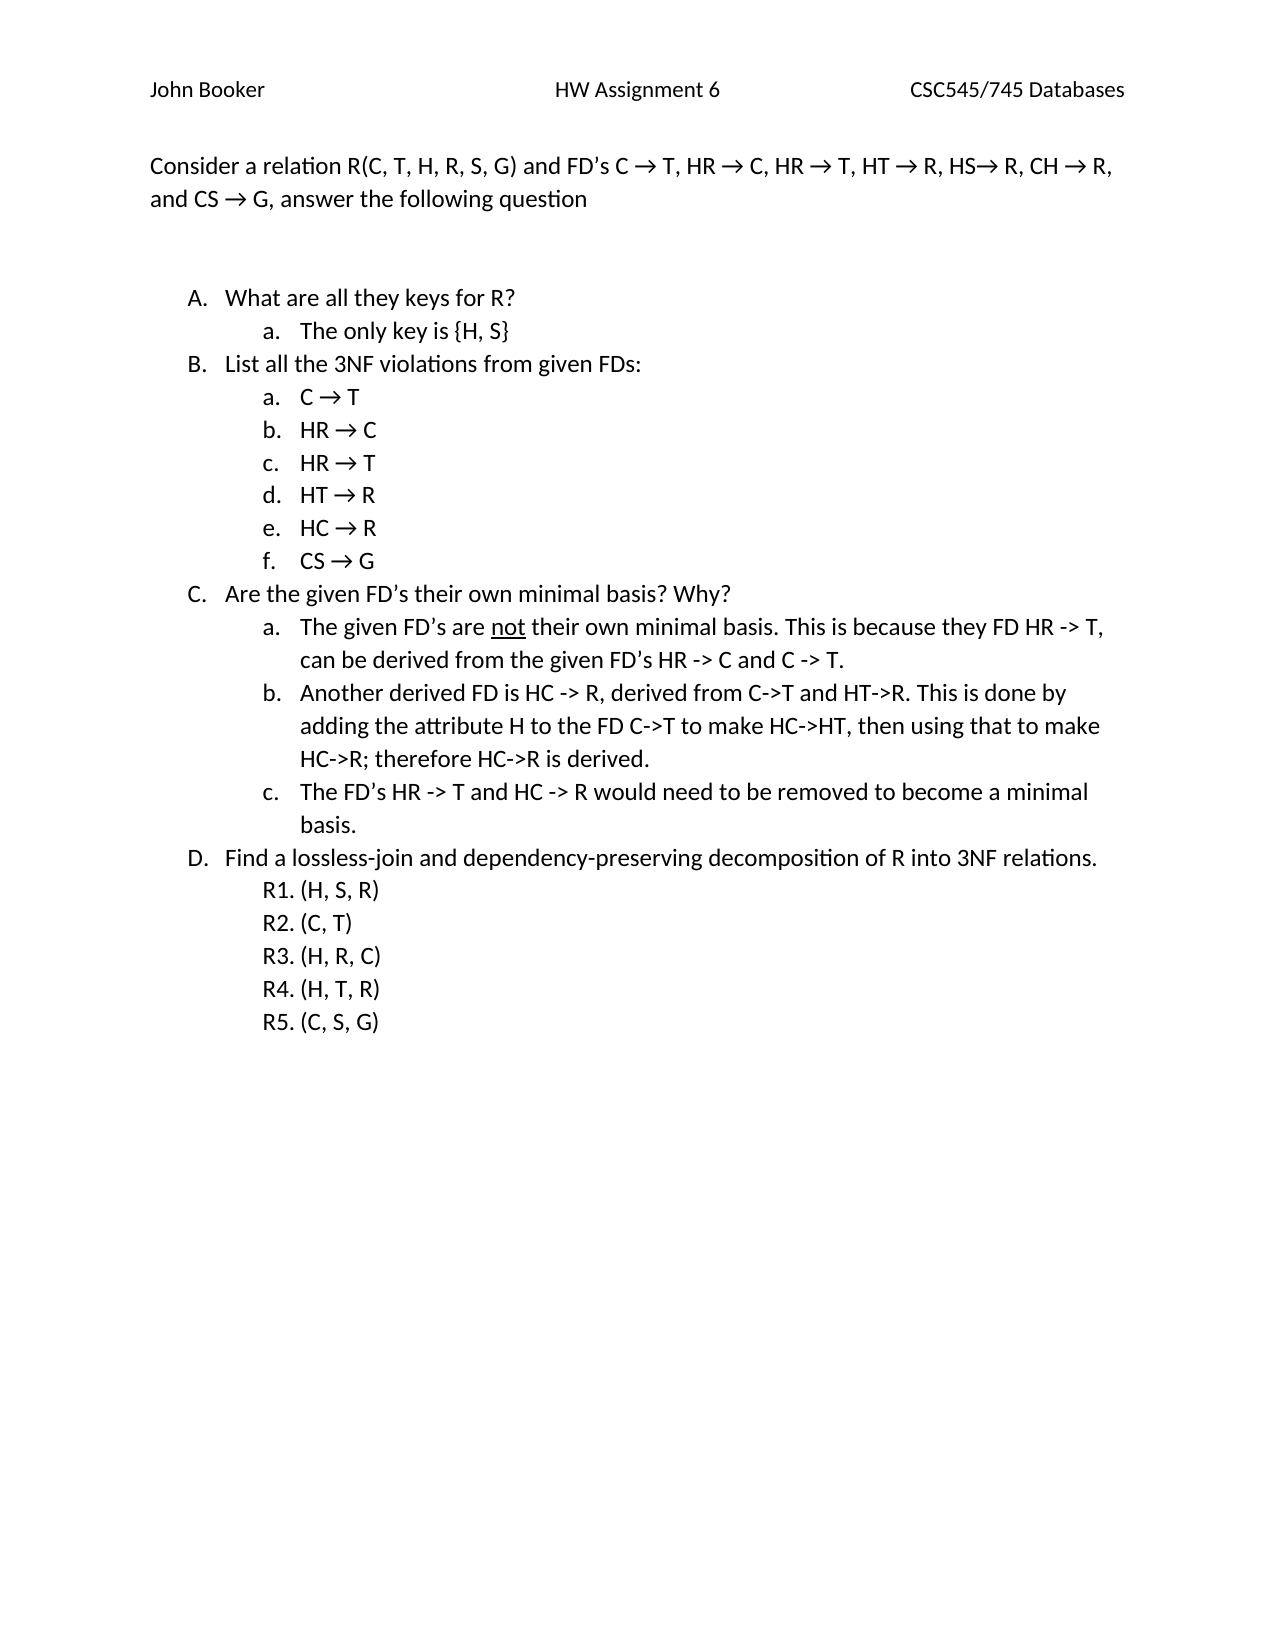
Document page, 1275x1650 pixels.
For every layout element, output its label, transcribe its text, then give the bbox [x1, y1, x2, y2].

list (H, T, R) [262, 973, 1125, 1004]
list HT → R [262, 479, 1125, 510]
text Consider a relation R(C, T, H, R, S, G) and FD’s C → T, HR → C, HR → T, HT → R, HS→ R, CH → R, and CS → G, answer the following question [150, 150, 1125, 213]
list (H, S, R) [262, 874, 1125, 905]
list C → T [262, 381, 1125, 411]
list The only key is {H, S} [262, 315, 1125, 346]
list (H, R, C) [262, 940, 1125, 971]
list Are the given FD’s their own minimal basis? Why? [187, 578, 1125, 609]
list List all the 3NF violations from given FDs: [187, 348, 1125, 378]
list (C, S, G) [262, 1006, 1125, 1037]
list HR → C [262, 414, 1125, 444]
list HC → R [262, 512, 1125, 543]
list The FD’s HR -> T and HC -> R would need to be removed to become a minimal basis. [262, 776, 1125, 839]
list Another derived FD is HC -> R, derived from C->T and HT->R. This is done by adding the attribute H to the FD C->T to make HC->HT, then using that to make HC->R; therefore HC->R is derived. [262, 677, 1125, 773]
list CS → G [262, 545, 1125, 576]
list Find a lossless-join and dependency-preserving decomposition of R into 3NF relations. [187, 842, 1125, 872]
list The given FD’s are not their own minimal basis. This is because they FD HR -> T, can be derived from the given FD’s HR -> C and C -> T. [262, 611, 1125, 675]
list (C, T) [262, 907, 1125, 938]
list HR → T [262, 447, 1125, 477]
list What are all they keys for R? [187, 282, 1125, 313]
